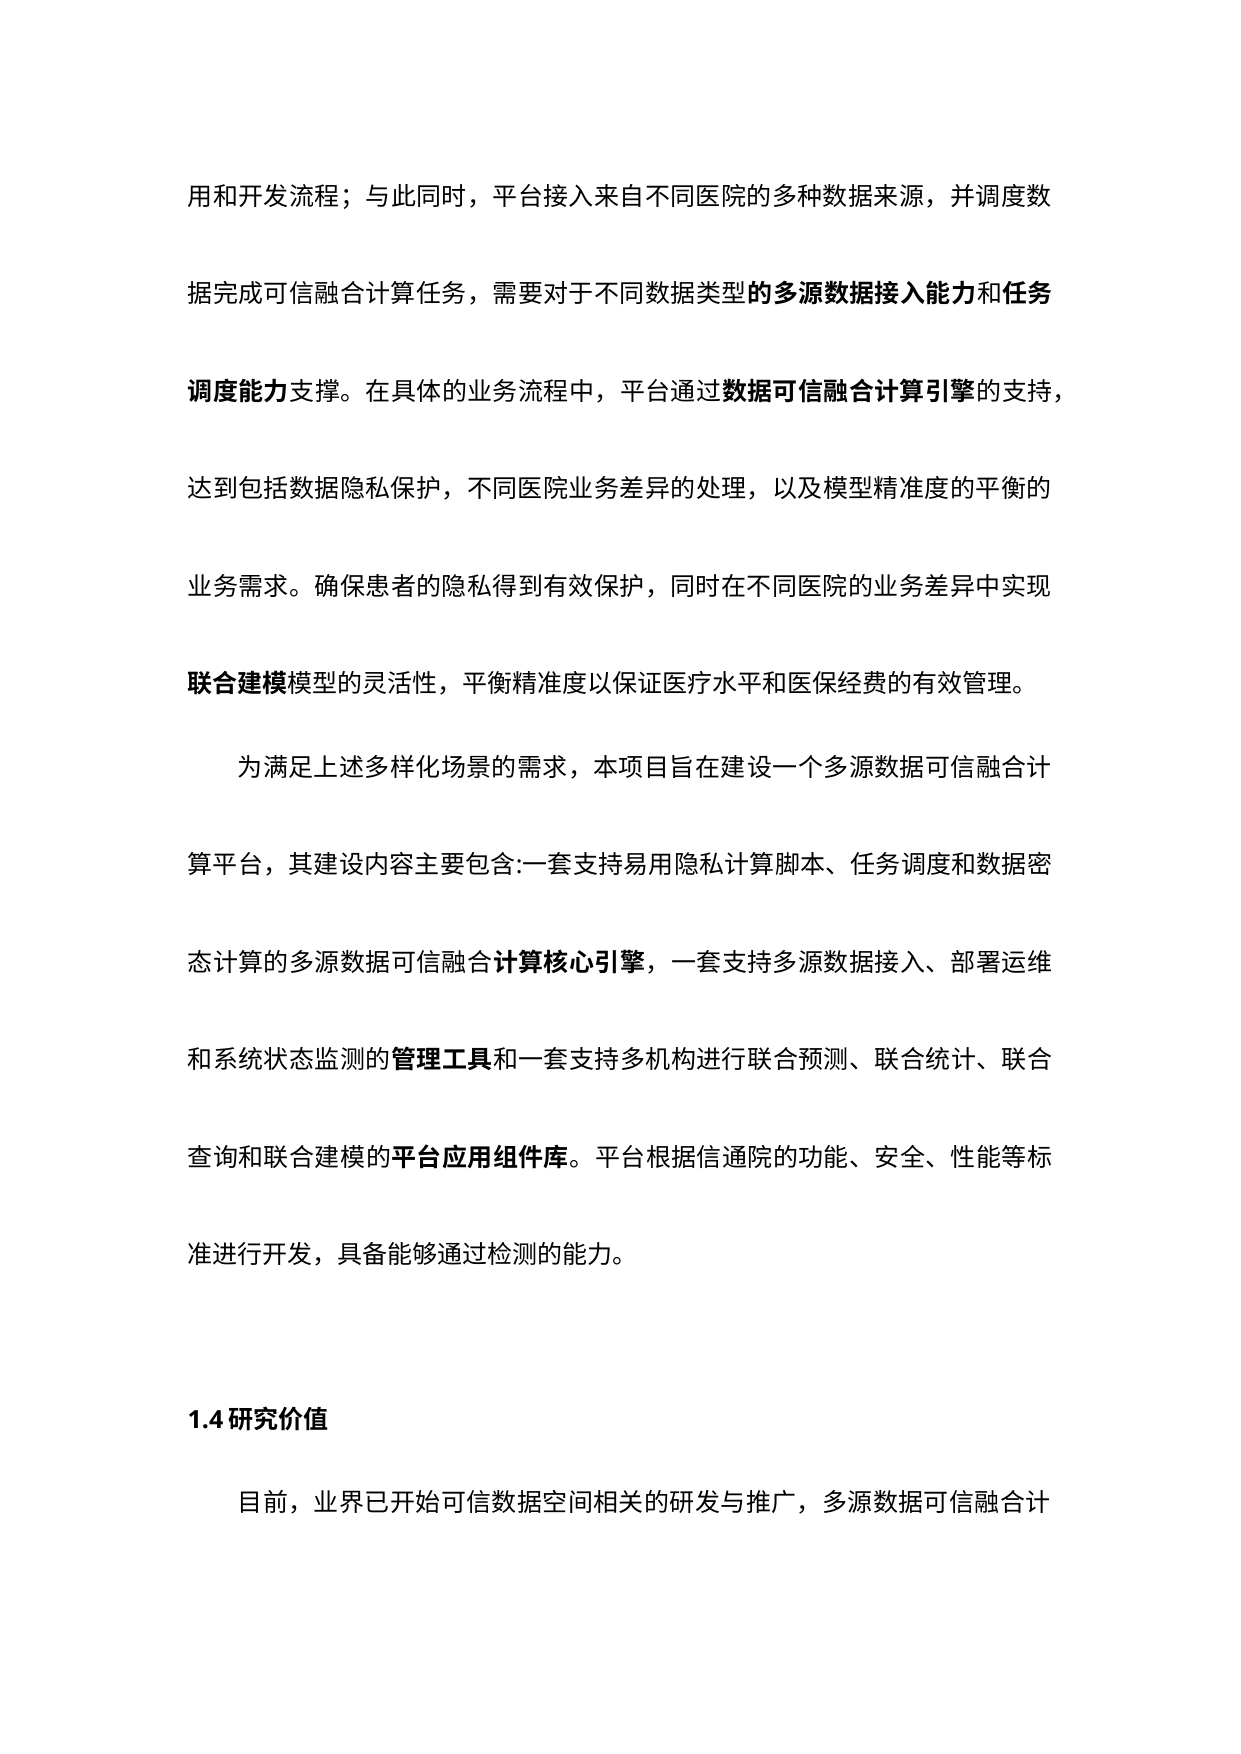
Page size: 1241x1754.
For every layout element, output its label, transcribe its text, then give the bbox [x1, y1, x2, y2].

text 为满足上述多样化场景的需求，本项目旨在建设一个多源数据可信融合计算平台，其建设内容主要包含:一套支持易用隐私计算脚本、任务调度和数据密态计算的多源数据可信融合计算核心引擎，一套支持多源数据接入、部署运维和系统状态监测的管理工具和一套支持多机构进行联合预测、联合统计、联合查询和联合建模的平台应用组件库。平台根据信通院的功能、安全、性能等标准进行开发，具备能够通过检测的能力。 [187, 733, 1053, 1285]
text 1.4研究价值 [187, 1385, 1053, 1450]
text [187, 162, 1053, 714]
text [187, 1468, 1053, 1533]
